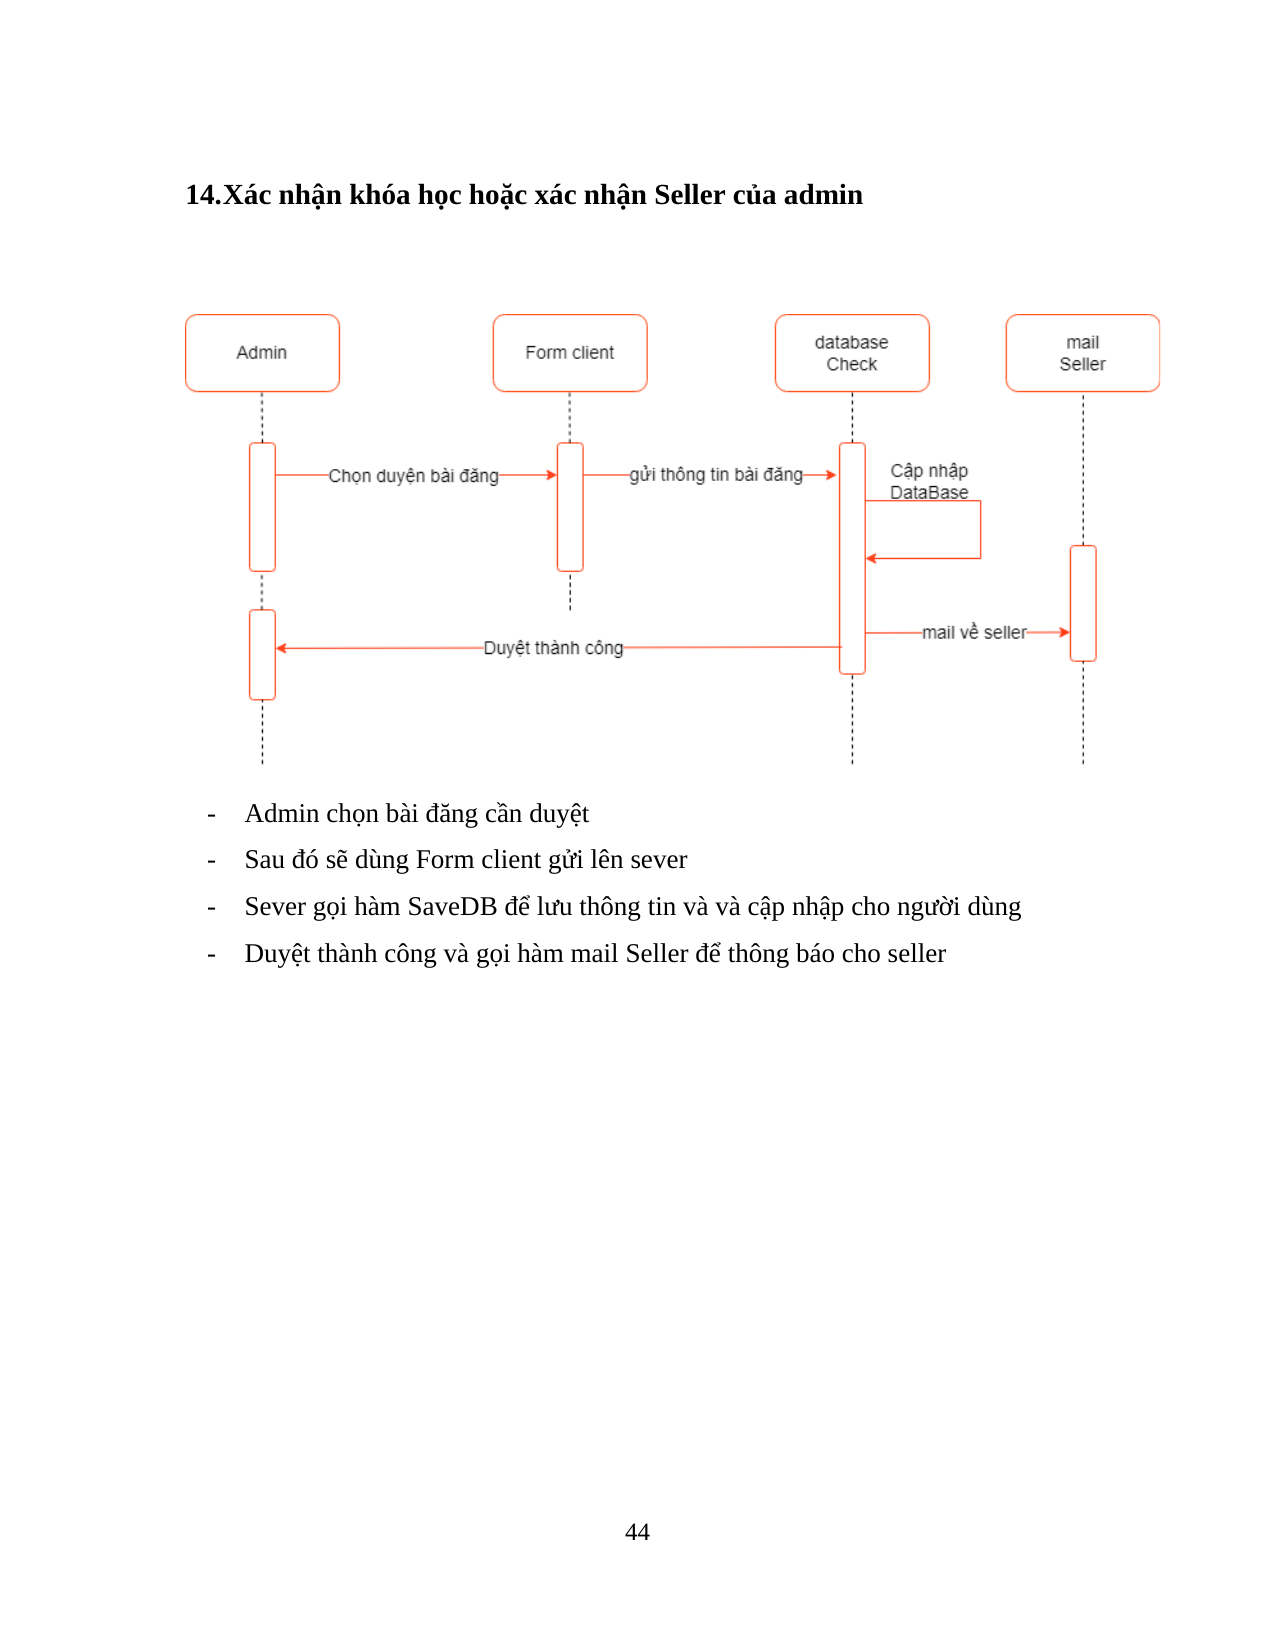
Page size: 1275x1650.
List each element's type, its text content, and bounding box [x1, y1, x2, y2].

picture [185, 314, 1161, 766]
list Duyệt thành công và gọi hàm mail Seller để thông báo cho seller [207, 937, 1127, 968]
list Sever gọi hàm SaveDB để lưu thông tin và và cập nhập cho người dùng [207, 890, 1127, 921]
list Admin chọn bài đăng cần duyệt [207, 797, 1127, 828]
list Xác nhận khóa học hoặc xác nhận Seller của admin [185, 177, 1127, 211]
list Sau đó sẽ dùng Form client gửi lên sever [207, 843, 1127, 874]
